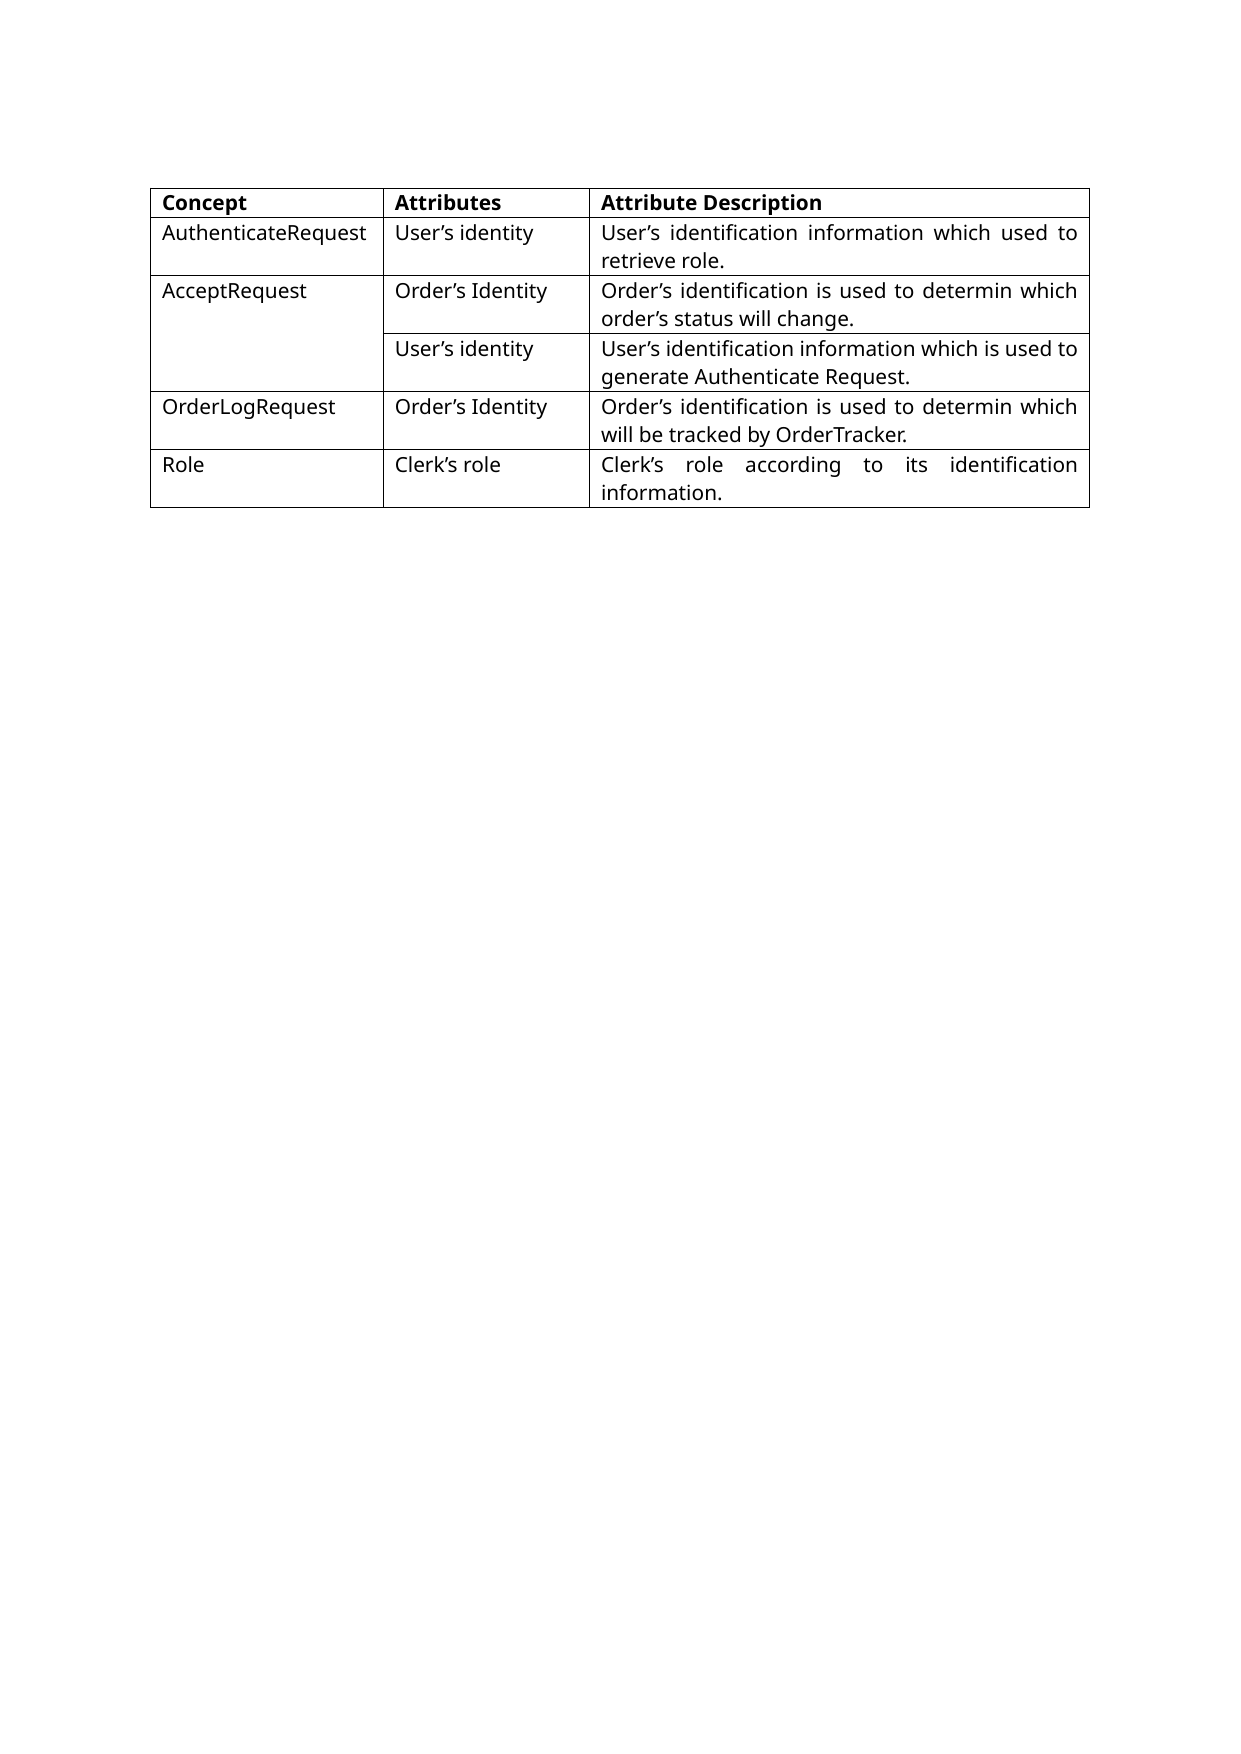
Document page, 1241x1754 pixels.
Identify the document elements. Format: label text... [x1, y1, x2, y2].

table_header Attribute Description [590, 189, 1089, 217]
table_cell AcceptRequest [151, 276, 383, 391]
table_cell Clerk’s role according to its identification information. [590, 450, 1089, 507]
table_cell Clerk’s role [384, 450, 589, 507]
table_cell AuthenticateRequest [151, 218, 383, 275]
table_cell User’s identification information which used to retrieve role. [590, 218, 1089, 275]
table_cell User’s identity [384, 334, 589, 391]
table_cell Order’s Identity [384, 392, 589, 449]
table_cell Order’s identification is used to determin which will be tracked by OrderTracker. [590, 392, 1089, 449]
table_cell OrderLogRequest [151, 392, 383, 449]
table_header Attributes [384, 189, 589, 217]
table_cell User’s identity [384, 218, 589, 275]
table_cell Order’s identification is used to determin which order’s status will change. [590, 276, 1089, 333]
table_cell Role [151, 450, 383, 507]
table_header Concept [151, 189, 383, 217]
table_cell User’s identification information which is used to generate Authenticate Request. [590, 334, 1089, 391]
table_cell Order’s Identity [384, 276, 589, 333]
